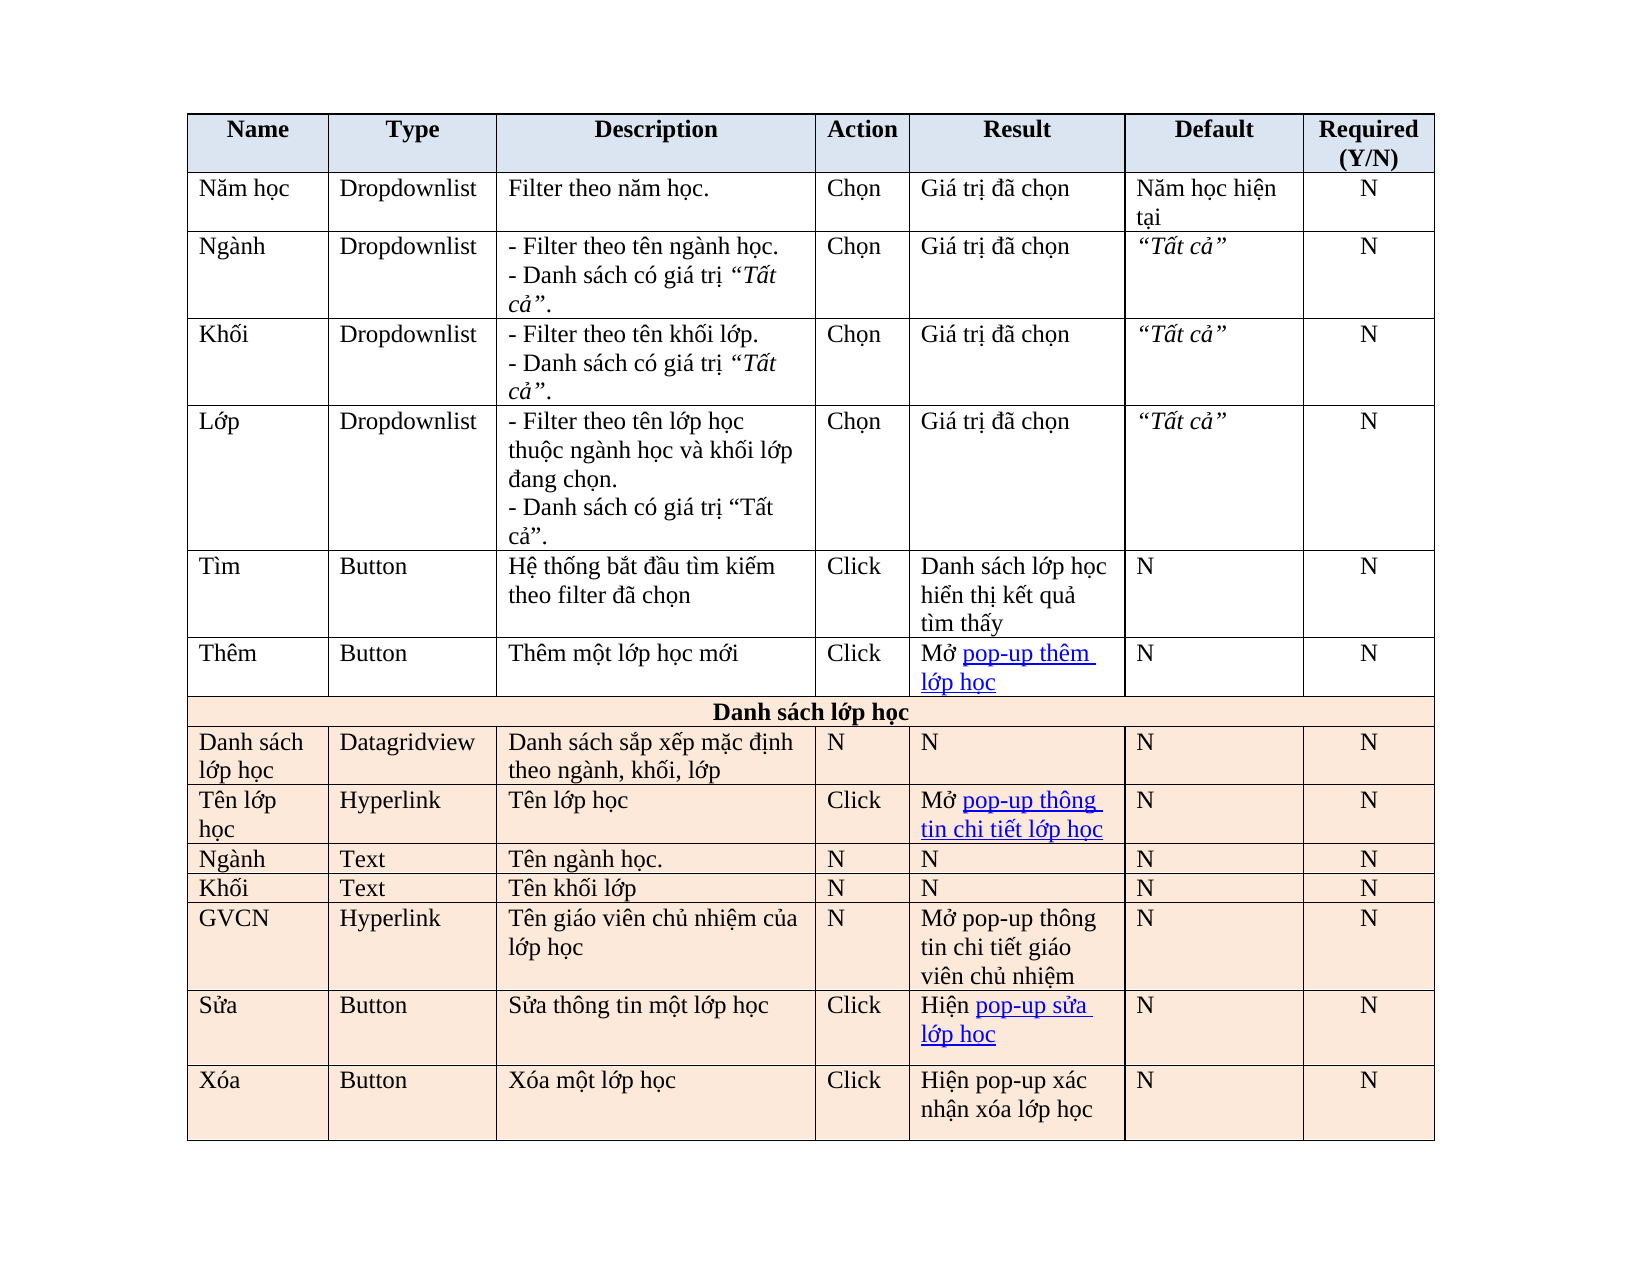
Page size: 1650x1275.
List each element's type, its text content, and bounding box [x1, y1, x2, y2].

table_cell N [1304, 406, 1434, 550]
table_cell Dropdownlist [329, 319, 496, 405]
table_cell Danh sách sắp xếp mặc định theo ngành, khối, lớp [497, 727, 815, 784]
table_cell Dropdownlist [329, 406, 496, 550]
table_cell N [1126, 844, 1303, 872]
table_cell Button [329, 638, 496, 696]
table_cell N [1304, 874, 1434, 902]
table_cell Danh sách lớp học [188, 727, 328, 784]
table_cell Mở pop-up thêm lớp học [910, 638, 1124, 696]
table_cell N [1304, 173, 1434, 231]
table_cell Button [329, 1066, 496, 1139]
table_cell Ngành [188, 844, 328, 872]
table_cell Text [329, 844, 496, 872]
table_cell Button [329, 551, 496, 637]
table_cell Giá trị đã chọn [910, 319, 1124, 405]
table_header Type [329, 115, 496, 172]
table_cell Sửa thông tin một lớp học [497, 991, 815, 1064]
table_cell Datagridview [329, 727, 496, 784]
table_cell Lớp [188, 406, 328, 550]
table_cell Khối [188, 319, 328, 405]
table_cell N [910, 874, 1124, 902]
table_cell N [1304, 1066, 1434, 1139]
table_cell Xóa [188, 1066, 328, 1139]
table_cell - Filter theo tên ngành học. - Danh sách có giá trị “Tất cả”. [497, 232, 815, 318]
table_cell N [1126, 551, 1303, 637]
table_cell N [816, 903, 909, 989]
table_cell Tên ngành học. [497, 844, 815, 872]
table_cell N [1304, 638, 1434, 696]
table_cell Chọn [816, 232, 909, 318]
table_header Required (Y/N) [1304, 115, 1434, 172]
table_cell Giá trị đã chọn [910, 232, 1124, 318]
table_cell “Tất cả” [1126, 319, 1303, 405]
table_cell Thêm [188, 638, 328, 696]
table_cell Chọn [816, 319, 909, 405]
table_cell GVCN [188, 903, 328, 989]
table_header Name [188, 115, 328, 172]
table_cell Hệ thống bắt đầu tìm kiếm theo filter đã chọn [497, 551, 815, 637]
table_cell N [1304, 903, 1434, 989]
table_cell Năm học [188, 173, 328, 231]
table_cell - Filter theo tên lớp học thuộc ngành học và khối lớp đang chọn. - Danh sách có giá trị “Tất cả”. [497, 406, 815, 550]
table_cell Xóa một lớp học [497, 1066, 815, 1139]
table_cell N [816, 874, 909, 902]
table_cell N [910, 844, 1124, 872]
table_cell Hiện pop-up sửa lớp học [910, 991, 1124, 1064]
table_cell Hiện pop-up xác nhận xóa lớp học [910, 1066, 1124, 1139]
table_cell N [1304, 785, 1434, 843]
table_cell Danh sách lớp học [188, 697, 1434, 726]
table_cell N [816, 727, 909, 784]
table_cell Giá trị đã chọn [910, 173, 1124, 231]
table_cell Tên giáo viên chủ nhiệm của lớp học [497, 903, 815, 989]
table_cell Mở pop-up thông tin chi tiết giáo viên chủ nhiệm [910, 903, 1124, 989]
table_cell N [1126, 638, 1303, 696]
table_header Action [816, 115, 909, 172]
table_cell N [1304, 319, 1434, 405]
table_header Default [1126, 115, 1303, 172]
table_cell N [816, 844, 909, 872]
table_cell Tên khối lớp [497, 874, 815, 902]
table_cell Tên lớp học [497, 785, 815, 843]
table_cell Dropdownlist [329, 173, 496, 231]
table_cell Click [816, 551, 909, 637]
table_cell Click [816, 991, 909, 1064]
table_cell N [910, 727, 1124, 784]
table_cell N [1304, 991, 1434, 1064]
table_cell Thêm một lớp học mới [497, 638, 815, 696]
table_cell N [1126, 785, 1303, 843]
table_cell “Tất cả” [1126, 232, 1303, 318]
table_cell N [1126, 874, 1303, 902]
table_cell Tên lớp học [188, 785, 328, 843]
table_header Result [910, 115, 1124, 172]
table_cell N [1126, 727, 1303, 784]
table_cell Chọn [816, 173, 909, 231]
table_cell Text [329, 874, 496, 902]
table_cell N [1304, 844, 1434, 872]
table_cell Hyperlink [329, 903, 496, 989]
table_cell Năm học hiện tại [1126, 173, 1303, 231]
table_cell Hyperlink [329, 785, 496, 843]
table_cell Mở pop-up thông tin chi tiết lớp học [910, 785, 1124, 843]
table_cell Tìm [188, 551, 328, 637]
table_cell Click [816, 1066, 909, 1139]
table_cell Click [816, 638, 909, 696]
table_cell N [1304, 727, 1434, 784]
table_cell Sửa [188, 991, 328, 1064]
table_cell Button [329, 991, 496, 1064]
table_cell Filter theo năm học. [497, 173, 815, 231]
table_cell Khối [188, 874, 328, 902]
table_cell N [1126, 903, 1303, 989]
table_cell Ngành [188, 232, 328, 318]
table_cell Chọn [816, 406, 909, 550]
table_cell Click [816, 785, 909, 843]
table_cell “Tất cả” [1126, 406, 1303, 550]
table_cell N [1126, 991, 1303, 1064]
table_cell Dropdownlist [329, 232, 496, 318]
table_cell N [1126, 1066, 1303, 1139]
table_cell Danh sách lớp học hiển thị kết quả tìm thấy [910, 551, 1124, 637]
table_cell Giá trị đã chọn [910, 406, 1124, 550]
table_header Description [497, 115, 815, 172]
table_cell - Filter theo tên khối lớp. - Danh sách có giá trị “Tất cả”. [497, 319, 815, 405]
table_cell N [1304, 551, 1434, 637]
table_cell N [1304, 232, 1434, 318]
